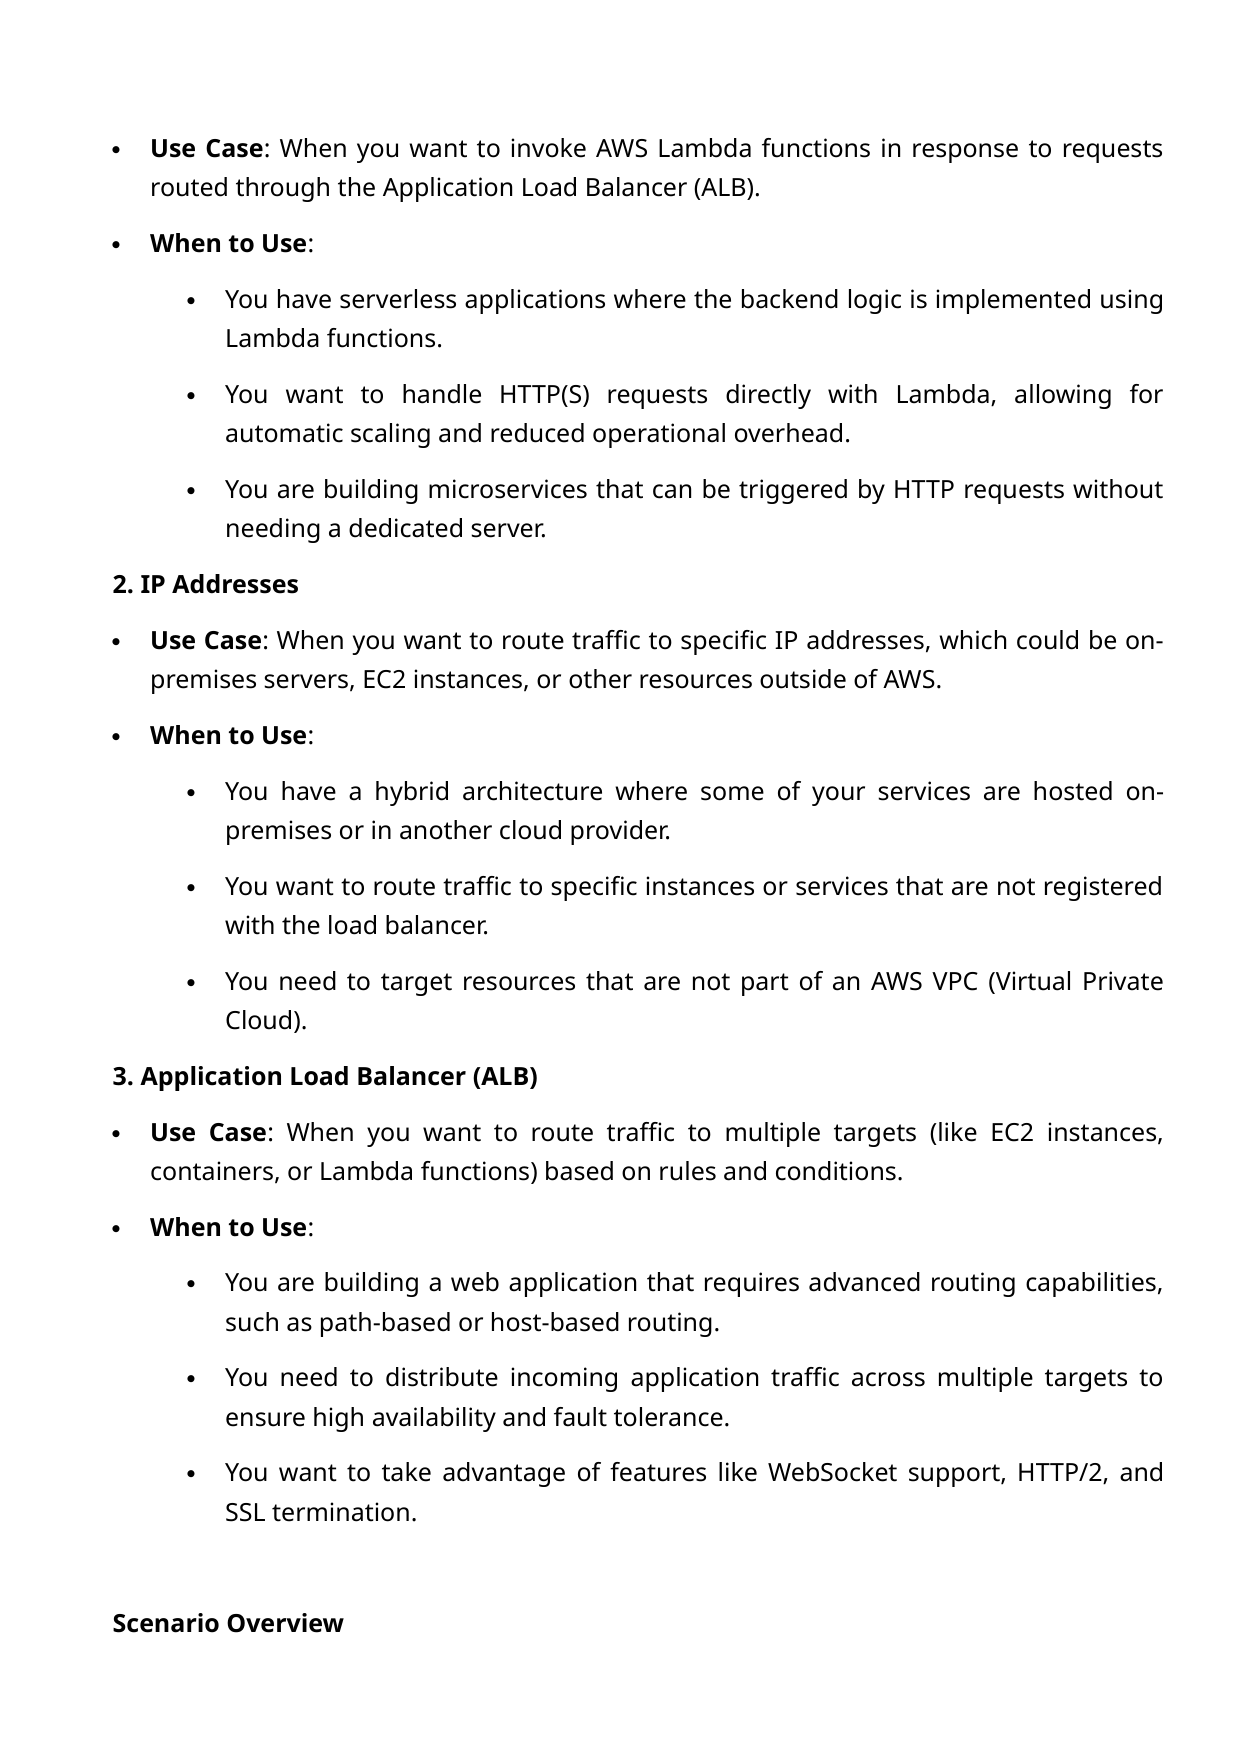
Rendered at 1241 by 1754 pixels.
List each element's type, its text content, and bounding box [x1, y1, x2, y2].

text 2. IP Addresses [112, 567, 1165, 601]
list Use Case: When you want to route traffic to specific IP addresses, which could be on-premises servers, EC2 instances, or other resources outside of AWS. [112, 622, 1165, 696]
list You need to distribute incoming application traffic across multiple targets to ensure high availability and fault tolerance. [187, 1360, 1165, 1433]
list You want to handle HTTP(S) requests directly with Lambda, allowing for automatic scaling and reduced operational overhead. [187, 377, 1165, 450]
list Use Case: When you want to invoke AWS Lambda functions in response to requests routed through the Application Load Balancer (ALB). [112, 131, 1165, 204]
list You have serverless applications where the backend logic is implemented using Lambda functions. [187, 282, 1165, 355]
list You are building a web application that requires advanced routing capabilities, such as path-based or host-based routing. [187, 1265, 1165, 1338]
list You are building microservices that can be triggered by HTTP requests without needing a dedicated server. [187, 472, 1165, 545]
text 3. Application Load Balancer (ALB) [112, 1058, 1165, 1092]
list You want to take advantage of features like WebSocket support, HTTP/2, and SSL termination. [187, 1455, 1165, 1528]
list You want to route traffic to specific instances or services that are not registered with the load balancer. [187, 868, 1165, 942]
list You need to target resources that are not part of an AWS VPC (Virtual Private Cloud). [187, 963, 1165, 1037]
list Use Case: When you want to route traffic to multiple targets (like EC2 instances, containers, or Lambda functions) based on rules and conditions. [112, 1114, 1165, 1187]
list When to Use: [112, 1209, 1165, 1243]
list When to Use: [112, 226, 1165, 260]
text Scenario Overview [112, 1606, 1165, 1640]
list You have a hybrid architecture where some of your services are hosted on-premises or in another cloud provider. [187, 773, 1165, 847]
list When to Use: [112, 717, 1165, 752]
